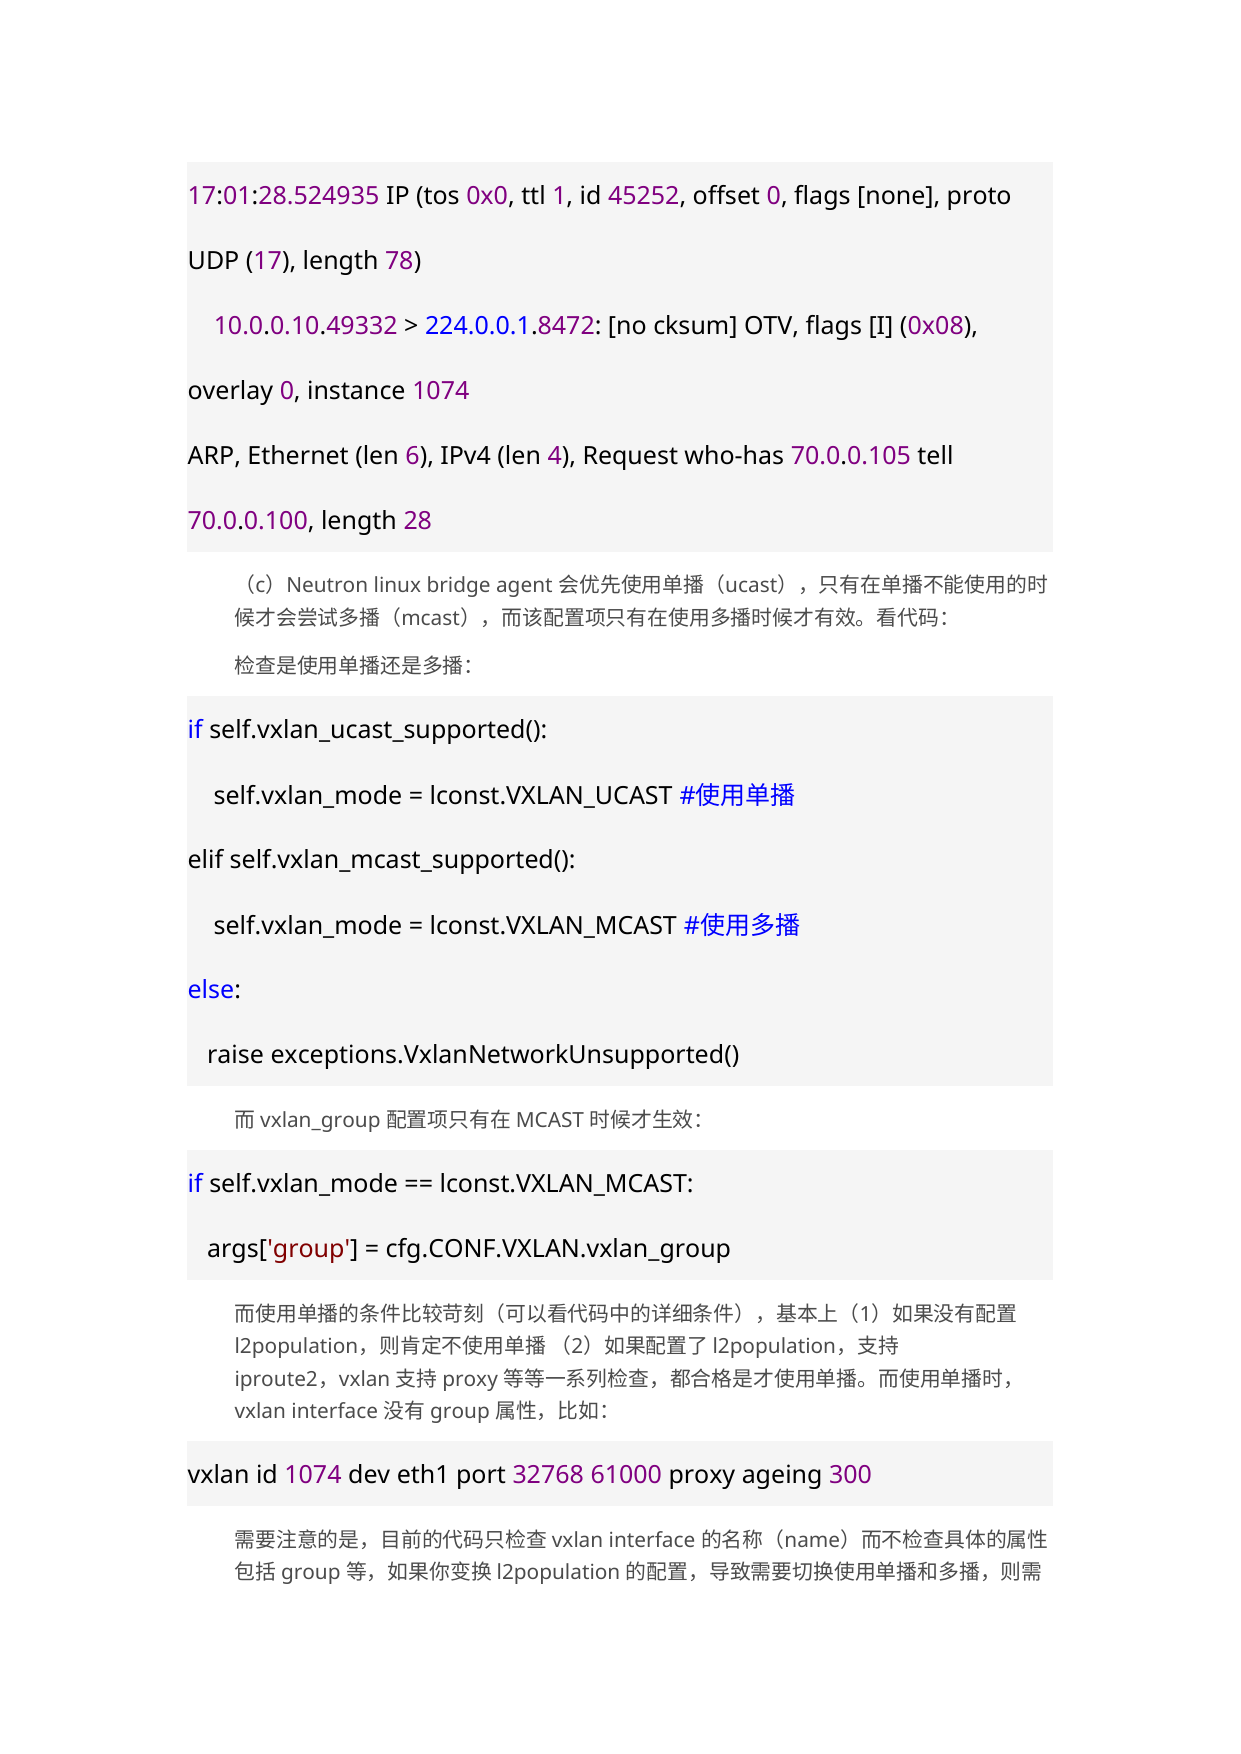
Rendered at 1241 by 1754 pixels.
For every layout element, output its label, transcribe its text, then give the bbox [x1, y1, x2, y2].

text ARP, Ethernet (len 6), IPv4 (len 4), Request who-has 70.0.0.105 tell 70.0.0.100, length 28 [187, 422, 1053, 552]
text args['group'] = cfg.CONF.VXLAN.vxlan_group [187, 1215, 1053, 1280]
text self.vxlan_mode = lconst.VXLAN_UCAST #使用单播 [187, 761, 1053, 826]
text self.vxlan_mode = lconst.VXLAN_MCAST #使用多播 [187, 891, 1053, 956]
text （c）Neutron linux bridge agent 会优先使用单播（ucast），只有在单播不能使用的时候才会尝试多播（mcast），而该配置项只有在使用多播时候才有效。看代码： [234, 568, 1053, 633]
text 而 vxlan_group 配置项只有在 MCAST 时候才生效： [234, 1102, 1053, 1134]
text 检查是使用单播还是多播： [234, 648, 1053, 681]
text vxlan id 1074 dev eth1 port 32768 61000 proxy ageing 300 [187, 1441, 1053, 1506]
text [234, 1522, 1053, 1587]
text 10.0.0.10.49332 > 224.0.0.1.8472: [no cksum] OTV, flags [I] (0x08), overlay 0, instance 1074 [187, 292, 1053, 422]
text raise exceptions.VxlanNetworkUnsupported() [187, 1021, 1053, 1086]
text 而使用单播的条件比较苛刻（可以看代码中的详细条件），基本上（1）如果没有配置 l2population，则肯定不使用单播 （2）如果配置了l2population，支持 iproute2，vxlan 支持 proxy 等等一系列检查，都合格是才使用单播。而使用单播时，vxlan interface 没有 group 属性，比如： [234, 1296, 1053, 1426]
text elif self.vxlan_mcast_supported(): [187, 826, 1053, 891]
text else: [187, 956, 1053, 1021]
text if self.vxlan_ucast_supported(): [187, 696, 1053, 761]
text 17:01:28.524935 IP (tos 0x0, ttl 1, id 45252, offset 0, flags [none], proto UDP (17), length 78) [187, 162, 1053, 292]
text if self.vxlan_mode == lconst.VXLAN_MCAST: [187, 1150, 1053, 1215]
